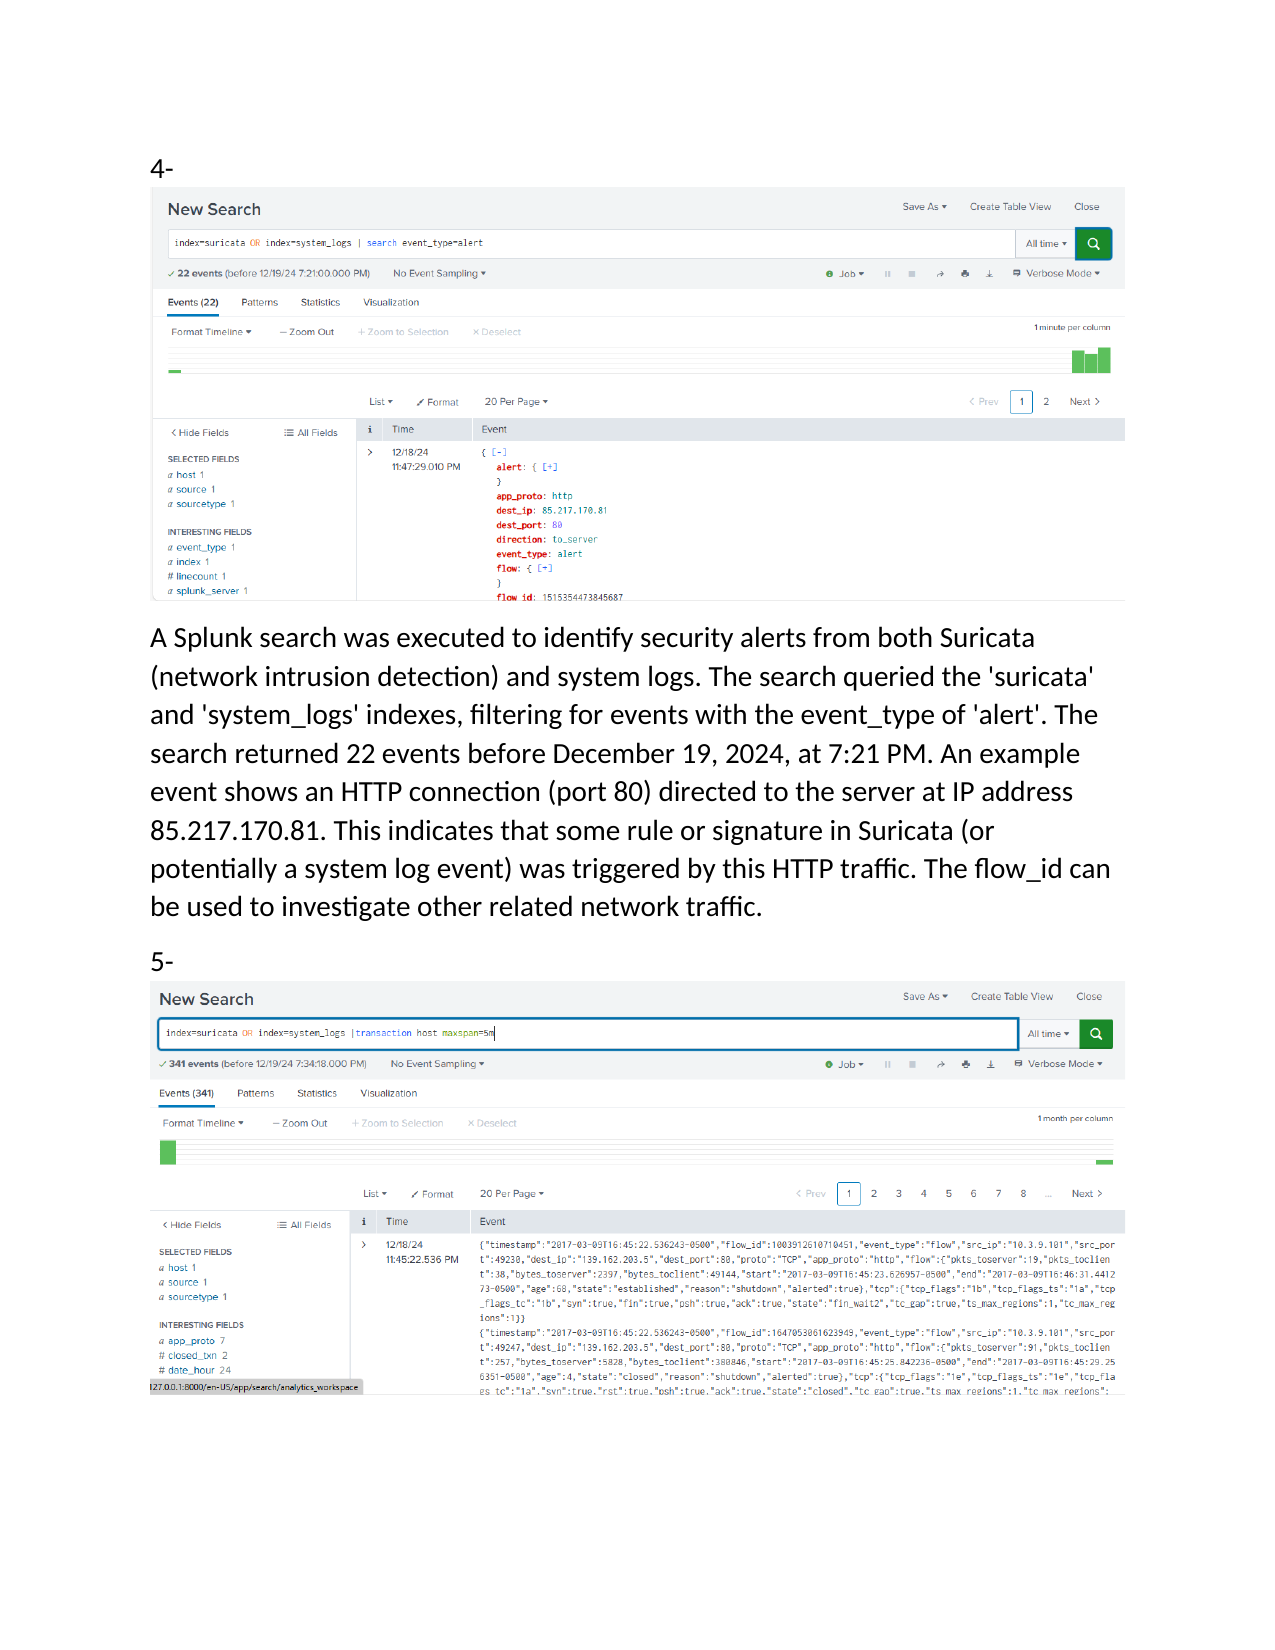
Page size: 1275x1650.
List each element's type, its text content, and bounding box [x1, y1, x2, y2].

picture [150, 187, 1125, 601]
text A Splunk search was executed to identify security alerts from both Suricata (network intrusion detection) and system logs. The search queried the 'suricata' and 'system_logs' indexes, filtering for events with the event_type of 'alert'. The search returned 22 events before December 19, 2024, at 7:21 PM. An example event shows an HTTP connection (port 80) directed to the server at IP address 85.217.170.81. This indicates that some rule or signature in Suricata (or potentially a system log event) was triggered by this HTTP traffic. The flow_id can be used to investigate other related network traffic. [150, 619, 1125, 924]
text 4- [150, 150, 1125, 187]
picture [150, 981, 1125, 1395]
text 5- [150, 943, 1125, 981]
